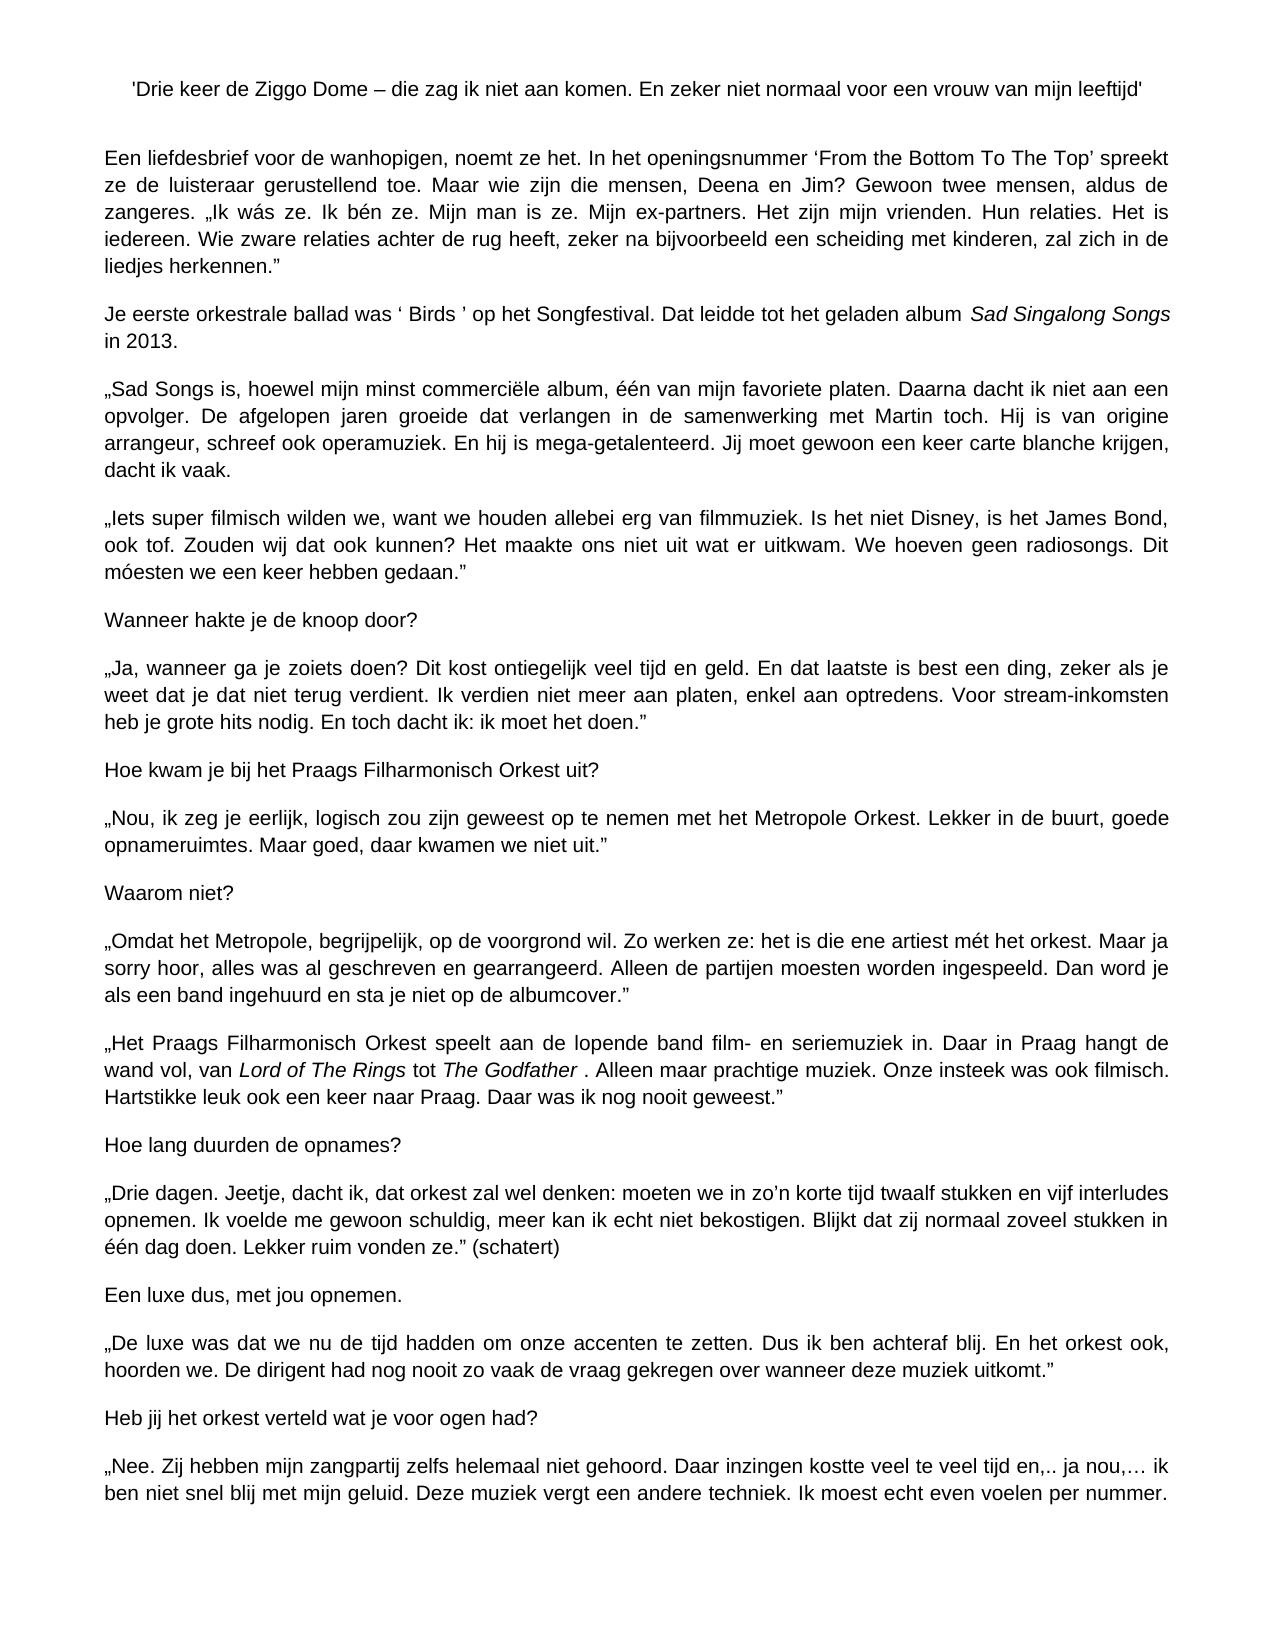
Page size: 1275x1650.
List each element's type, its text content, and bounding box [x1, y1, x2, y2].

text „Nou, ik zeg je eerlijk, logisch zou zijn geweest op te nemen met het Metropole Orkest. Lekker in de buurt, goede opnameruimtes. Maar goed, daar kwamen we niet uit.” [104, 803, 1171, 857]
text Je eerste orkestrale ballad was ‘ Birds ’ op het Songfestival. Dat leidde tot het geladen album Sad Singalong Songs in 2013. [104, 298, 1171, 353]
text Hoe kwam je bij het Praags Filharmonisch Orkest uit? [104, 755, 1171, 782]
text Waarom niet? [104, 878, 1171, 905]
text „Ja, wanneer ga je zoiets doen? Dit kost ontiegelijk veel tijd en geld. En dat laatste is best een ding, zeker als je weet dat je dat niet terug verdient. Ik verdien niet meer aan platen, enkel aan optredens. Voor stream-inkomsten heb je grote hits nodig. En toch dacht ik: ik moet het doen.” [104, 653, 1171, 734]
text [104, 1451, 1171, 1505]
text „De luxe was dat we nu de tijd hadden om onze accenten te zetten. Dus ik ben achteraf blij. En het orkest ook, hoorden we. De dirigent had nog nooit zo vaak de vraag gekregen over wanneer deze muziek uitkomt.” [104, 1328, 1171, 1382]
text „Het Praags Filharmonisch Orkest speelt aan de lopende band film- en seriemuziek in. Daar in Praag hangt de wand vol, van Lord of The Rings tot The Godfather . Alleen maar prachtige muziek. Onze insteek was ook filmisch. Hartstikke leuk ook een keer naar Praag. Daar was ik nog nooit geweest.” [104, 1028, 1171, 1109]
text Een luxe dus, met jou opnemen. [104, 1280, 1171, 1307]
text „Iets super filmisch wilden we, want we houden allebei erg van filmmuziek. Is het niet Disney, is het James Bond, ook tof. Zouden wij dat ook kunnen? Het maakte ons niet uit wat er uitkwam. We hoeven geen radiosongs. Dit móesten we een keer hebben gedaan.” [104, 503, 1171, 584]
text „Omdat het Metropole, begrijpelijk, op de voorgrond wil. Zo werken ze: het is die ene artiest mét het orkest. Maar ja sorry hoor, alles was al geschreven en gearrangeerd. Alleen de partijen moesten worden ingespeeld. Dan word je als een band ingehuurd en sta je niet op de albumcover.” [104, 926, 1171, 1007]
text Wanneer hakte je de knoop door? [104, 605, 1171, 632]
text Een liefdesbrief voor de wanhopigen, noemt ze het. In het openingsnummer ‘From the Bottom To The Top’ spreekt ze de luisteraar gerustellend toe. Maar wie zijn die mensen, Deena en Jim? Gewoon twee mensen, aldus de zangeres. „Ik wás ze. Ik bén ze. Mijn man is ze. Mijn ex-partners. Het zijn mijn vrienden. Hun relaties. Het is iedereen. Wie zware relaties achter de rug heeft, zeker na bijvoorbeeld een scheiding met kinderen, zal zich in de liedjes herkennen.” [104, 142, 1171, 278]
text „Drie dagen. Jeetje, dacht ik, dat orkest zal wel denken: moeten we in zo’n korte tijd twaalf stukken en vijf interludes opnemen. Ik voelde me gewoon schuldig, meer kan ik echt niet bekostigen. Blijkt dat zij normaal zoveel stukken in één dag doen. Lekker ruim vonden ze.” (schatert) [104, 1178, 1171, 1259]
text Hoe lang duurden de opnames? [104, 1130, 1171, 1157]
text Heb jij het orkest verteld wat je voor ogen had? [104, 1403, 1171, 1430]
text „Sad Songs is, hoewel mijn minst commerciële album, één van mijn favoriete platen. Daarna dacht ik niet aan een opvolger. De afgelopen jaren groeide dat verlangen in de samenwerking met Martin toch. Hij is van origine arrangeur, schreef ook operamuziek. En hij is mega-getalenteerd. Jij moet gewoon een keer carte blanche krijgen, dacht ik vaak. [104, 373, 1171, 482]
